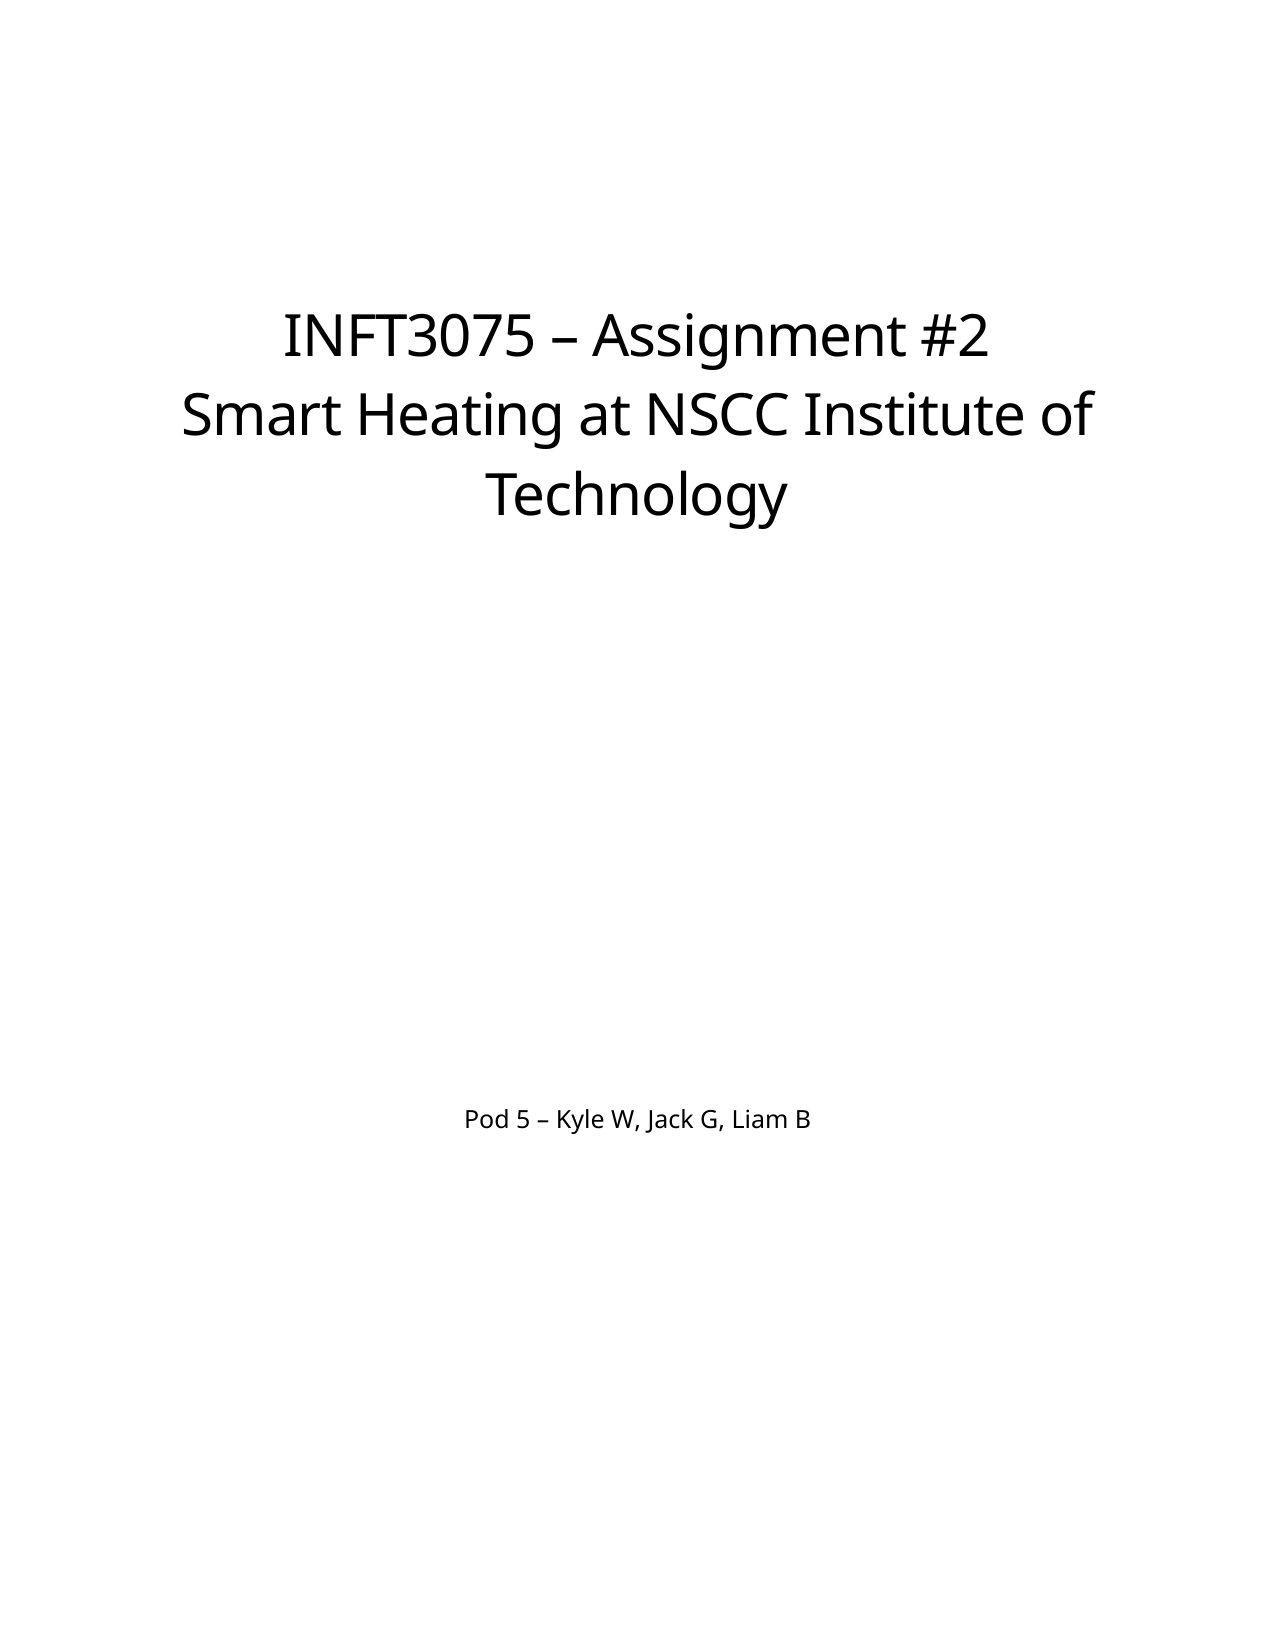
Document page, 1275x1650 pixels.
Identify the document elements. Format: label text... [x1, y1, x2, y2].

text Pod 5 – Kyle W, Jack G, Liam B [150, 1102, 1125, 1136]
title INFT3075 – Assignment #2 [150, 294, 1125, 373]
title Smart Heating at NSCC Institute of Technology [150, 373, 1125, 532]
